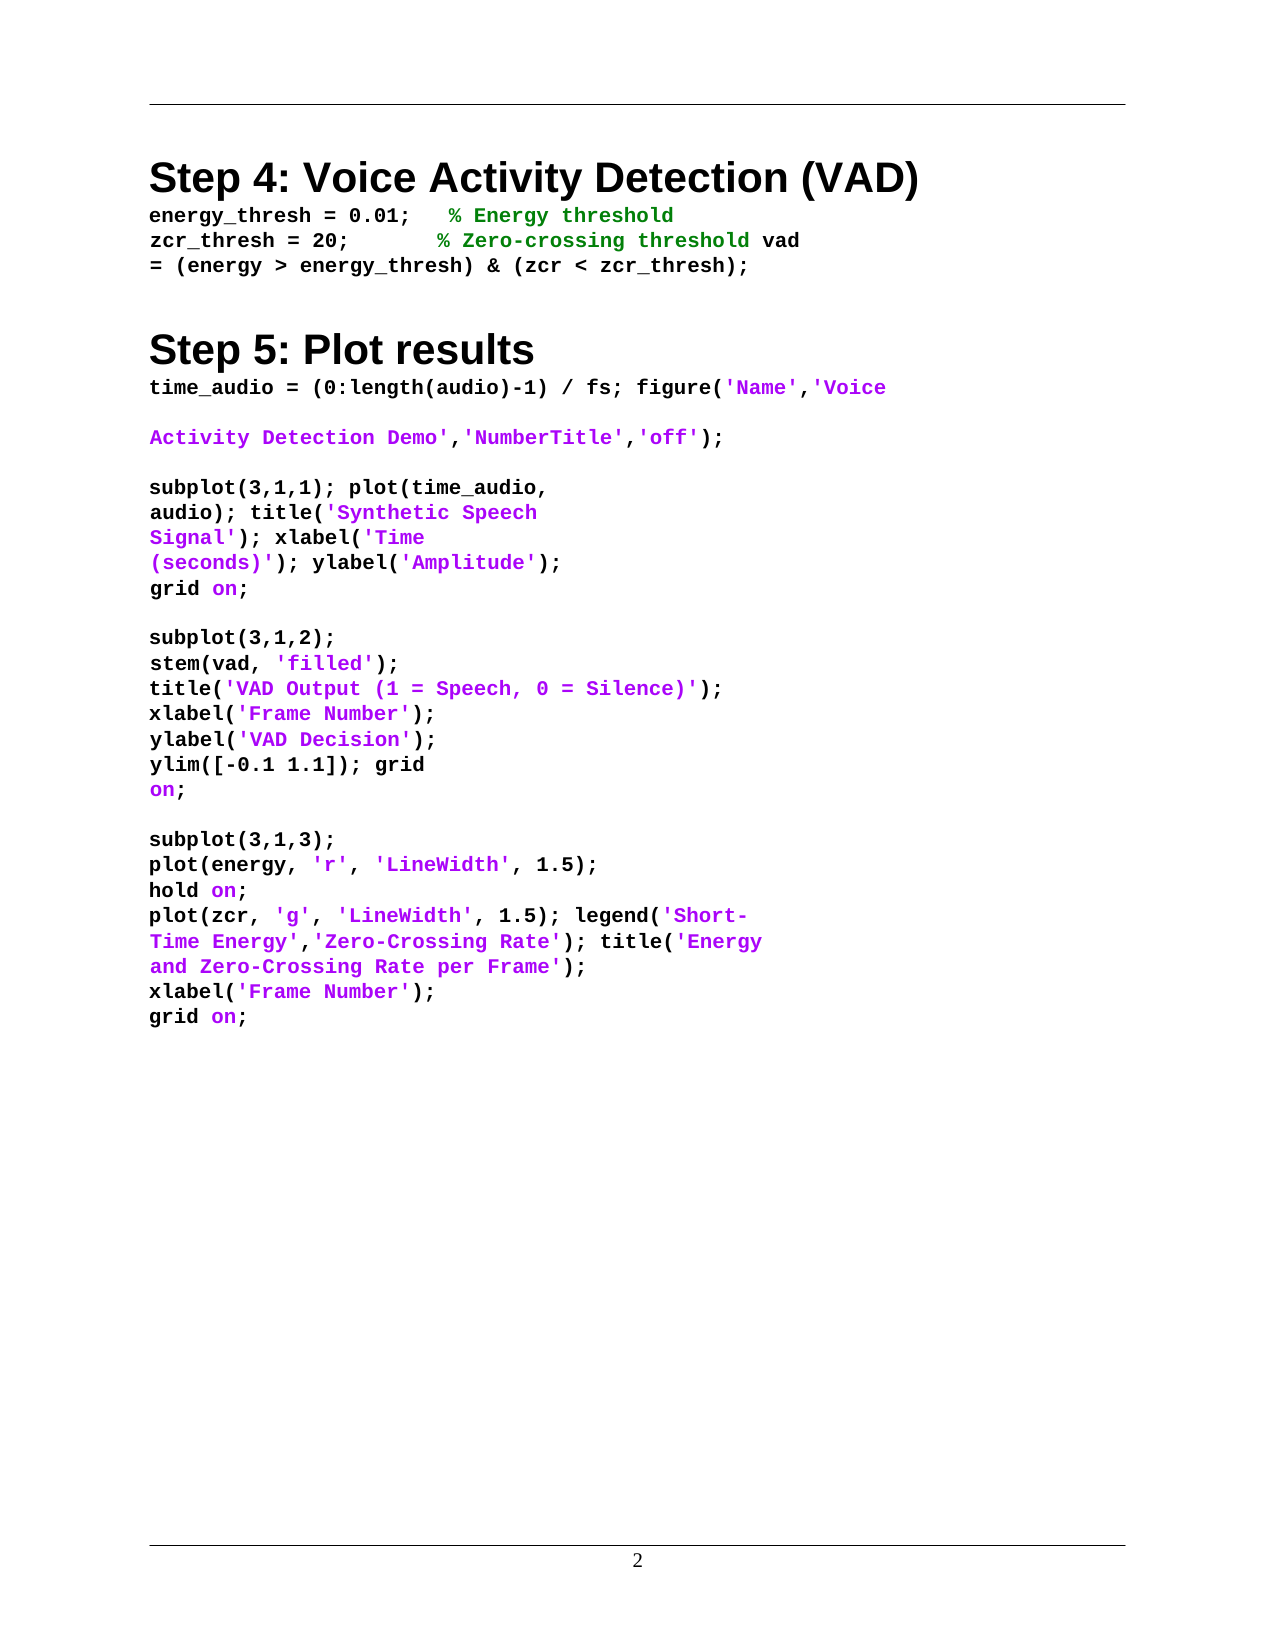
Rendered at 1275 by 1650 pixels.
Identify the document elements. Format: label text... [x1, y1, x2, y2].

text xlabel('Frame Number'); ylabel('VAD Decision'); ylim([-0.1 1.1]); grid on; [148, 703, 437, 803]
subtitle Step 5: Plot results [148, 324, 1125, 373]
text time_audio = (0:length(audio)-1) / fs; figure('Name','Voice Activity Detection Demo','NumberTitle','off'); [148, 377, 989, 451]
text xlabel('Frame Number'); [148, 981, 989, 1005]
text title('VAD Output (1 = Speech, 0 = Silence)'); [148, 678, 989, 702]
text subplot(3,1,3); [148, 829, 1125, 852]
text grid on; [148, 1006, 1125, 1030]
subtitle Step 4: Voice Activity Detection (VAD) [148, 152, 1125, 201]
text energy_thresh = 0.01; % Energy threshold zcr_thresh = 20; % Zero-crossing threshold vad = (energy > energy_thresh) & (zcr < zcr_thresh); [148, 205, 800, 279]
text subplot(3,1,1); plot(time_audio, audio); title('Synthetic Speech Signal'); xlabel('Time (seconds)'); ylabel('Amplitude'); grid on; [148, 477, 562, 601]
text subplot(3,1,2); stem(vad, 'filled'); [148, 627, 450, 676]
text plot(zcr, 'g', 'LineWidth', 1.5); legend('Short-Time Energy','Zero-Crossing Rate'); title('Energy and Zero-Crossing Rate per Frame'); [148, 905, 787, 979]
text hold on; [148, 880, 1125, 903]
text plot(energy, 'r', 'LineWidth', 1.5); [148, 854, 1125, 878]
